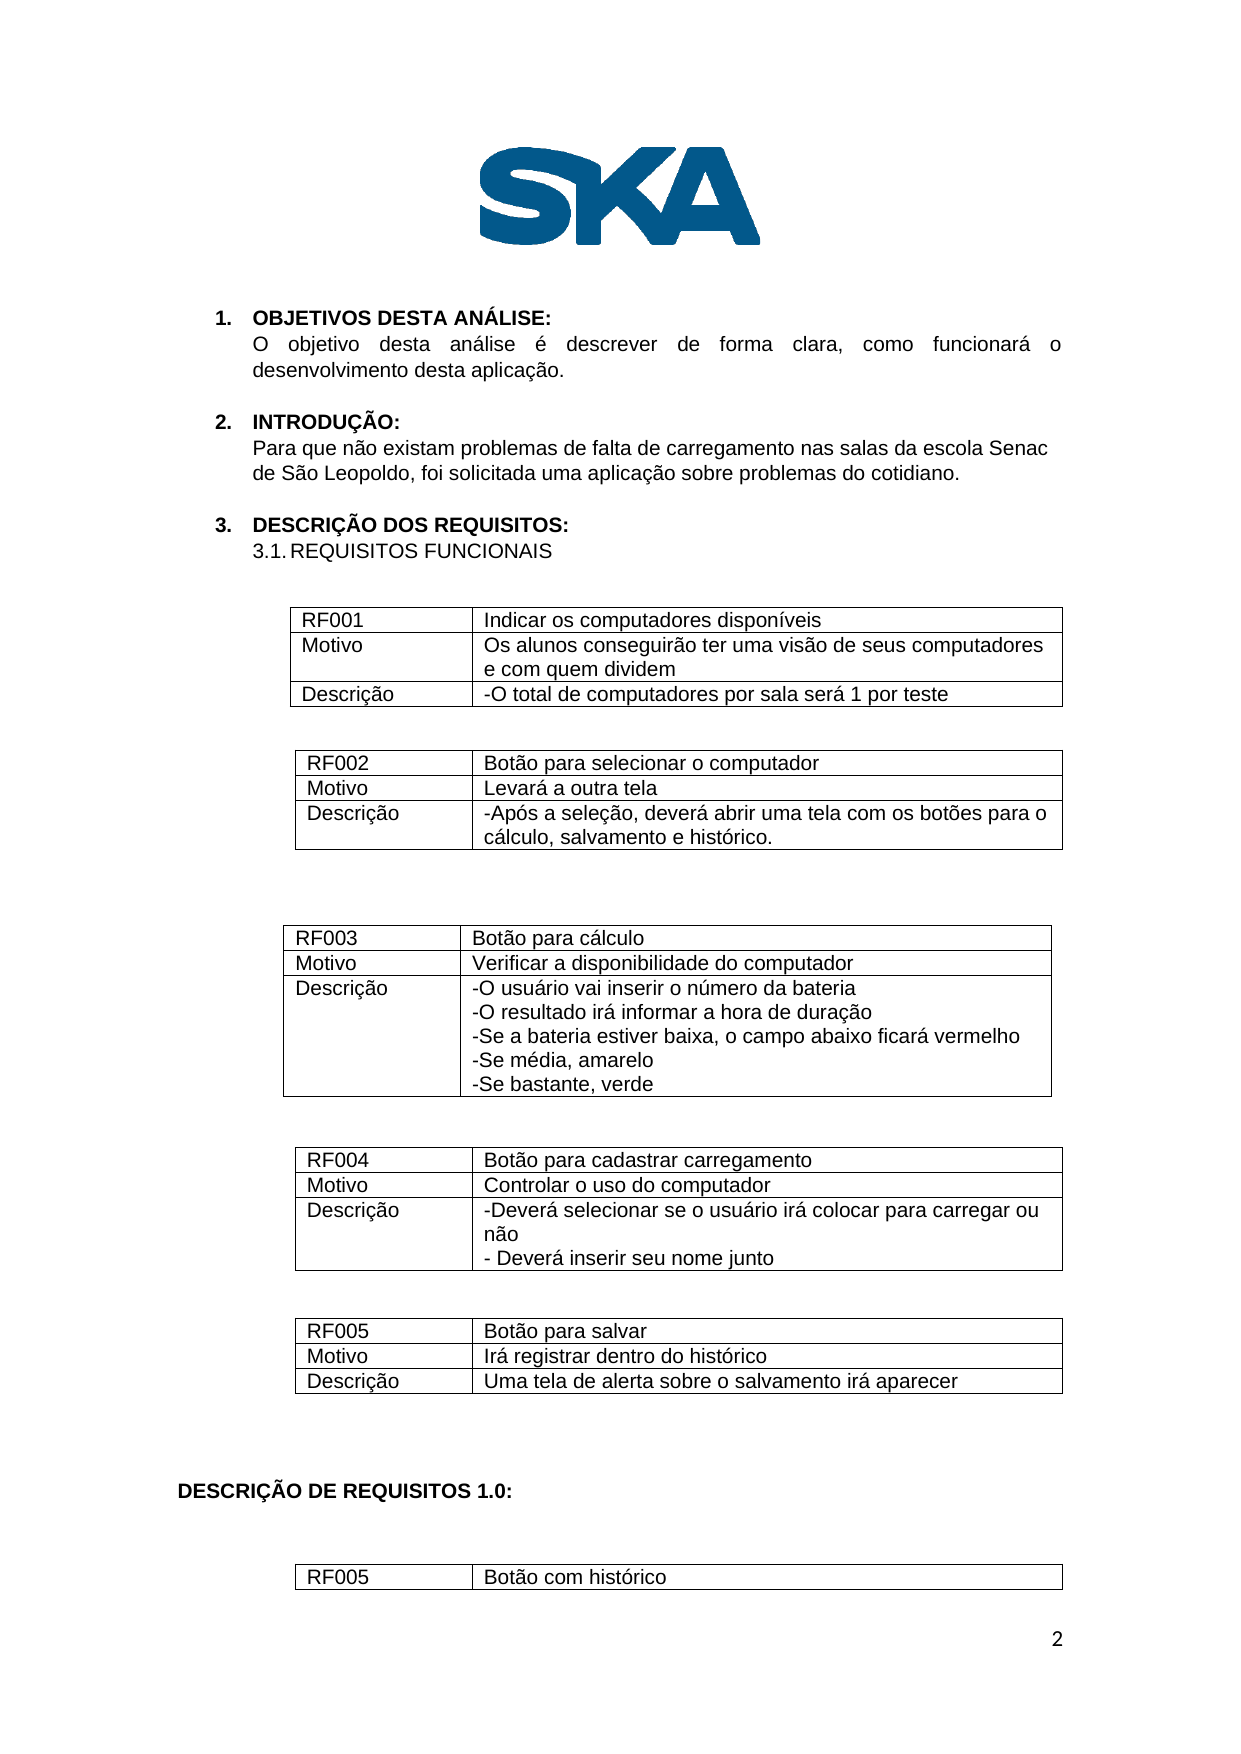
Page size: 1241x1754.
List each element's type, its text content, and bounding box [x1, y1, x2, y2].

list INTRODUÇÃO: [215, 409, 1063, 433]
table_header Botão com histórico [473, 1565, 1062, 1588]
table_cell Motivo [296, 776, 472, 799]
table_header RF004 [296, 1148, 472, 1172]
list REQUISITOS FUNCIONAIS [252, 539, 1063, 563]
table_header RF005 [296, 1565, 472, 1588]
table_cell Motivo [284, 951, 460, 975]
table_header Botão para selecionar o computador [473, 751, 1062, 774]
table_cell Descrição [291, 682, 472, 706]
table_header Botão para cadastrar carregamento [473, 1148, 1062, 1172]
table_header Botão para salvar [473, 1319, 1062, 1342]
list OBJETIVOS DESTA ANÁLISE: [215, 306, 1063, 330]
picture [480, 147, 761, 245]
table_header Indicar os computadores disponíveis [473, 608, 1062, 632]
table_cell Descrição [284, 976, 460, 1096]
table_cell Verificar a disponibilidade do computador [461, 951, 1051, 975]
list DESCRIÇÃO DOS REQUISITOS: [215, 513, 1063, 537]
table_header RF003 [284, 926, 460, 950]
table_cell -O usuário vai inserir o número da bateria -O resultado irá informar a hora de duração -Se a bateria estiver baixa, o campo abaixo ficará vermelho -Se média, amarelo -Se bastante, verde [461, 976, 1051, 1096]
table_cell Descrição [296, 1369, 472, 1392]
table_cell Motivo [296, 1344, 472, 1367]
table_cell Levará a outra tela [473, 776, 1062, 799]
text DESCRIÇÃO DE REQUISITOS 1.0: [177, 1478, 1063, 1502]
table_cell -Após a seleção, deverá abrir uma tela com os botões para o cálculo, salvamento e histórico. [473, 801, 1062, 848]
table_header RF002 [296, 751, 472, 774]
table_cell Descrição [296, 801, 472, 848]
table_cell Irá registrar dentro do histórico [473, 1344, 1062, 1367]
list Para que não existam problemas de falta de carregamento nas salas da escola Senac de São Leopoldo, foi solicitada uma aplicação sobre problemas do cotidiano. [252, 435, 1063, 485]
table_cell Motivo [296, 1173, 472, 1197]
table_cell -O total de computadores por sala será 1 por teste [473, 682, 1062, 706]
table_cell Os alunos conseguirão ter uma visão de seus computadores e com quem dividem [473, 633, 1062, 681]
list O objetivo desta análise é descrever de forma clara, como funcionará o desenvolvimento desta aplicação. [252, 332, 1063, 382]
table_cell Uma tela de alerta sobre o salvamento irá aparecer [473, 1369, 1062, 1392]
table_cell Descrição [296, 1198, 472, 1270]
table_cell Motivo [291, 633, 472, 681]
table_cell Controlar o uso do computador [473, 1173, 1062, 1197]
table_header Botão para cálculo [461, 926, 1051, 950]
table_header RF001 [291, 608, 472, 632]
table_cell -Deverá selecionar se o usuário irá colocar para carregar ou não - Deverá inserir seu nome junto [473, 1198, 1062, 1270]
table_header RF005 [296, 1319, 472, 1342]
